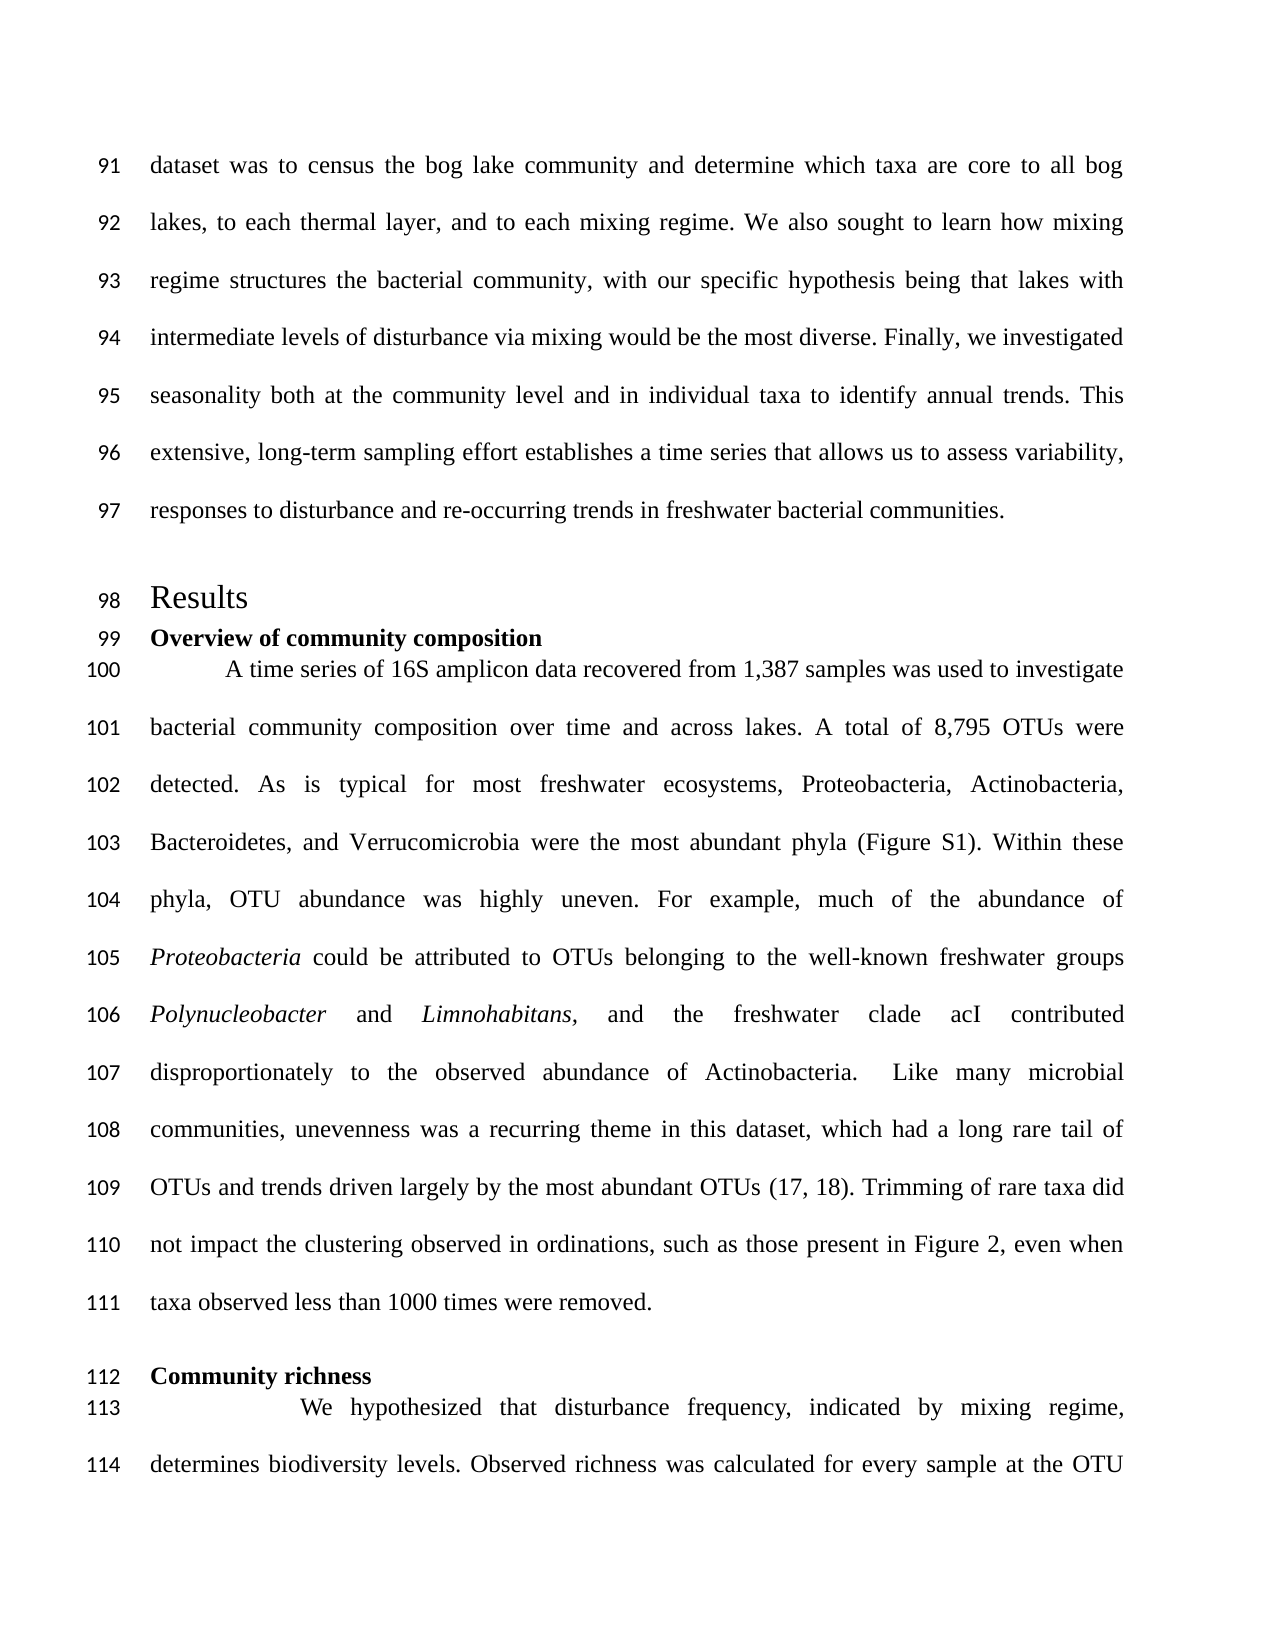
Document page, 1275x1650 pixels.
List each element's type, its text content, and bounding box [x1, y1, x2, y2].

subtitle Results [150, 577, 1125, 616]
text A time series of 16S amplicon data recovered from 1,387 samples was used to investigate bacterial community composition over time and across lakes. A total of 8,795 OTUs were detected. As is typical for most freshwater ecosystems, Proteobacteria, Actinobacteria, Bacteroidetes, and Verrucomicrobia were the most abundant phyla (Figure S1). Within these phyla, OTU abundance was highly uneven. For example, much of the abundance of Proteobacteria could be attributed to OTUs belonging to the well-known freshwater groups Polynucleobacter and Limnohabitans, and the freshwater clade acI contributed disproportionately to the observed abundance of Actinobacteria. Like many microbial communities, unevenness was a recurring theme in this dataset, which had a long rare tail of OTUs and trends driven largely by the most abundant OTUs (17, 18). Trimming of rare taxa did not impact the clustering observed in ordinations, such as those present in Figure 2, even when taxa observed less than 1000 times were removed. [150, 654, 1125, 1315]
subtitle Overview of community composition [150, 623, 1125, 652]
subtitle Community richness [150, 1361, 1125, 1389]
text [150, 1392, 1125, 1478]
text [150, 150, 1125, 524]
